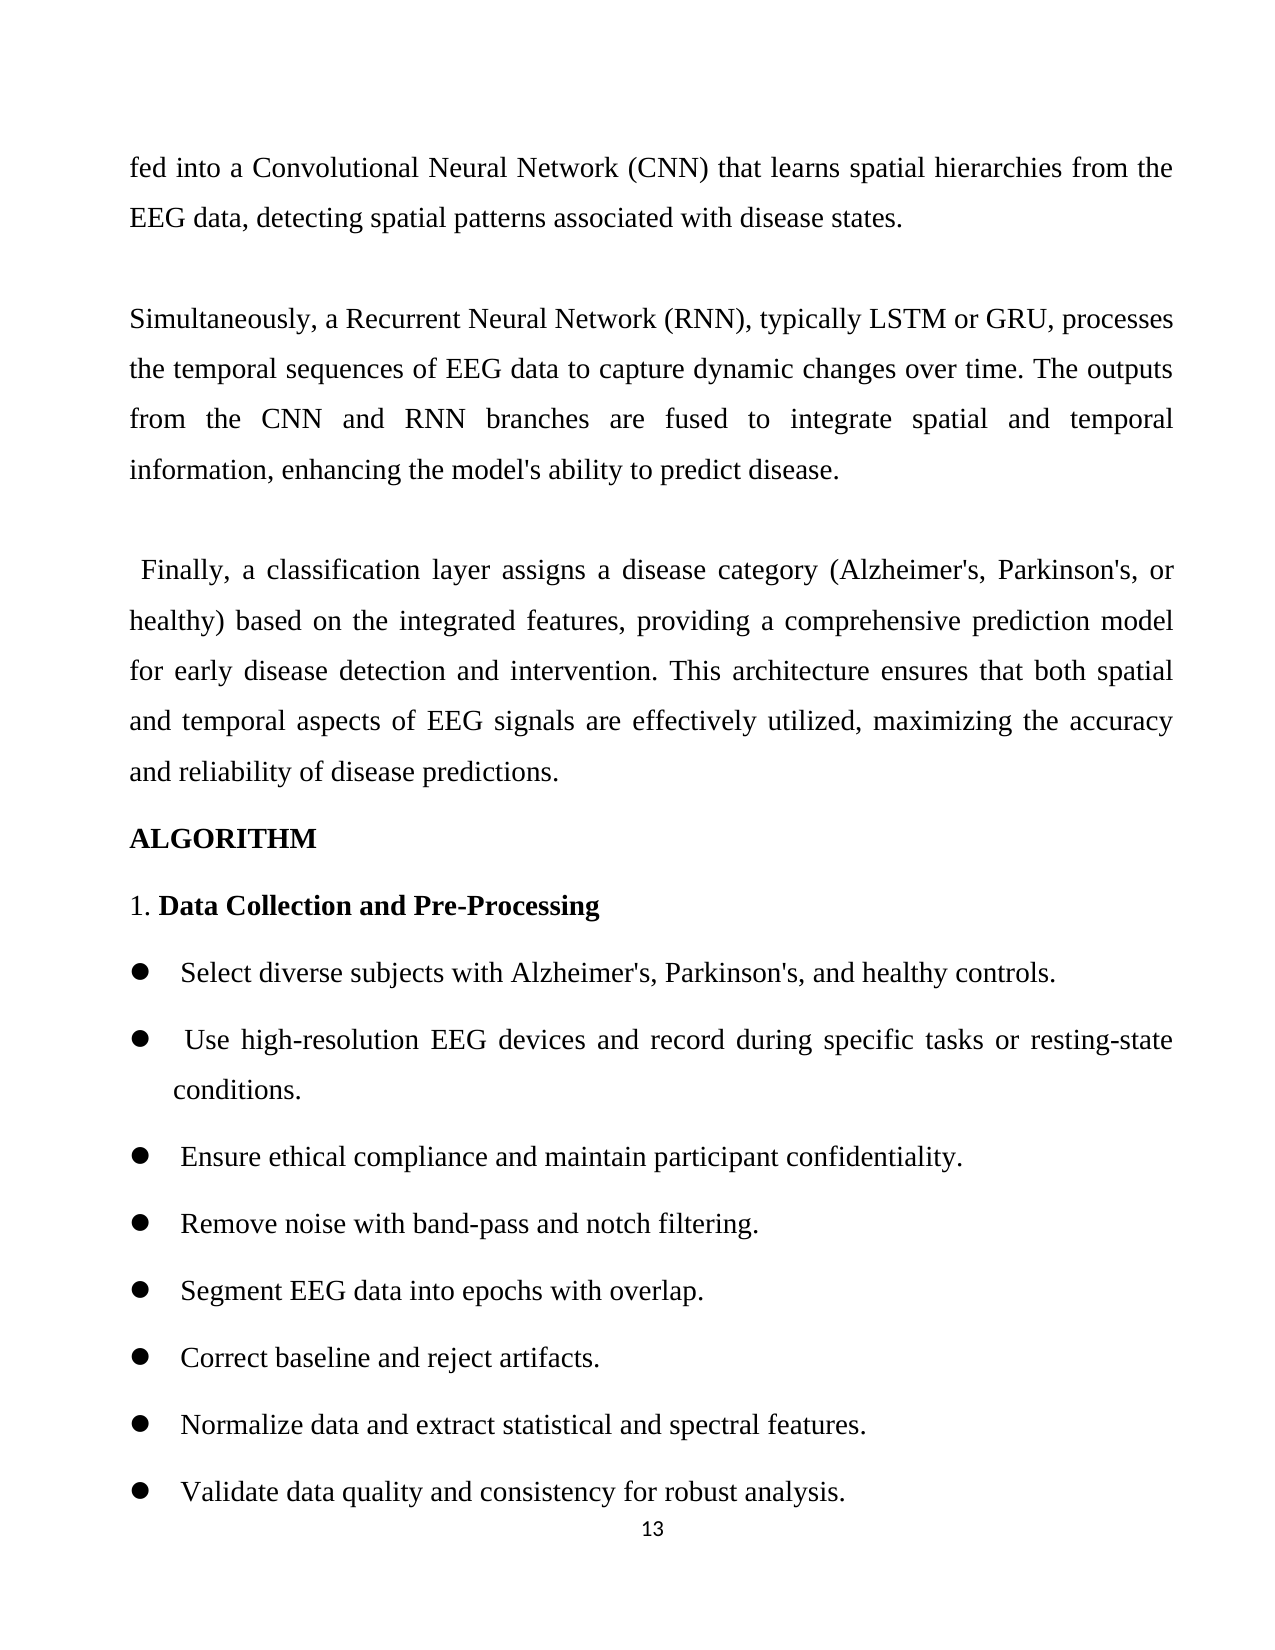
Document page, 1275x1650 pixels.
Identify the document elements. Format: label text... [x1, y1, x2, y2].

list Ensure ethical compliance and maintain participant confidentiality. [129, 1139, 1175, 1173]
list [129, 150, 1175, 234]
list Segment EEG data into epochs with overlap. [129, 1273, 1175, 1307]
list Use high-resolution EEG devices and record during specific tasks or resting-state conditions. [129, 1022, 1175, 1106]
list Validate data quality and consistency for robust analysis. [129, 1474, 1175, 1508]
list Simultaneously, a Recurrent Neural Network (RNN), typically LSTM or GRU, processes the temporal sequences of EEG data to capture dynamic changes over time. The outputs from the CNN and RNN branches are fused to integrate spatial and temporal information, enhancing the model's ability to predict disease. [129, 301, 1175, 485]
list Finally, a classification layer assigns a disease category (Alzheimer's, Parkinson's, or healthy) based on the integrated features, providing a comprehensive prediction model for early disease detection and intervention. This architecture ensures that both spatial and temporal aspects of EEG signals are effectively utilized, maximizing the accuracy and reliability of disease predictions. [129, 552, 1175, 787]
list Select diverse subjects with Alzheimer's, Parkinson's, and healthy controls. [129, 955, 1175, 988]
list Remove noise with band-pass and notch filtering. [129, 1206, 1175, 1240]
list Correct baseline and reject artifacts. [129, 1340, 1175, 1374]
text ALGORITHM [129, 821, 1175, 854]
list Normalize data and extract statistical and spectral features. [129, 1407, 1175, 1441]
text 1. Data Collection and Pre-Processing [129, 888, 1175, 921]
